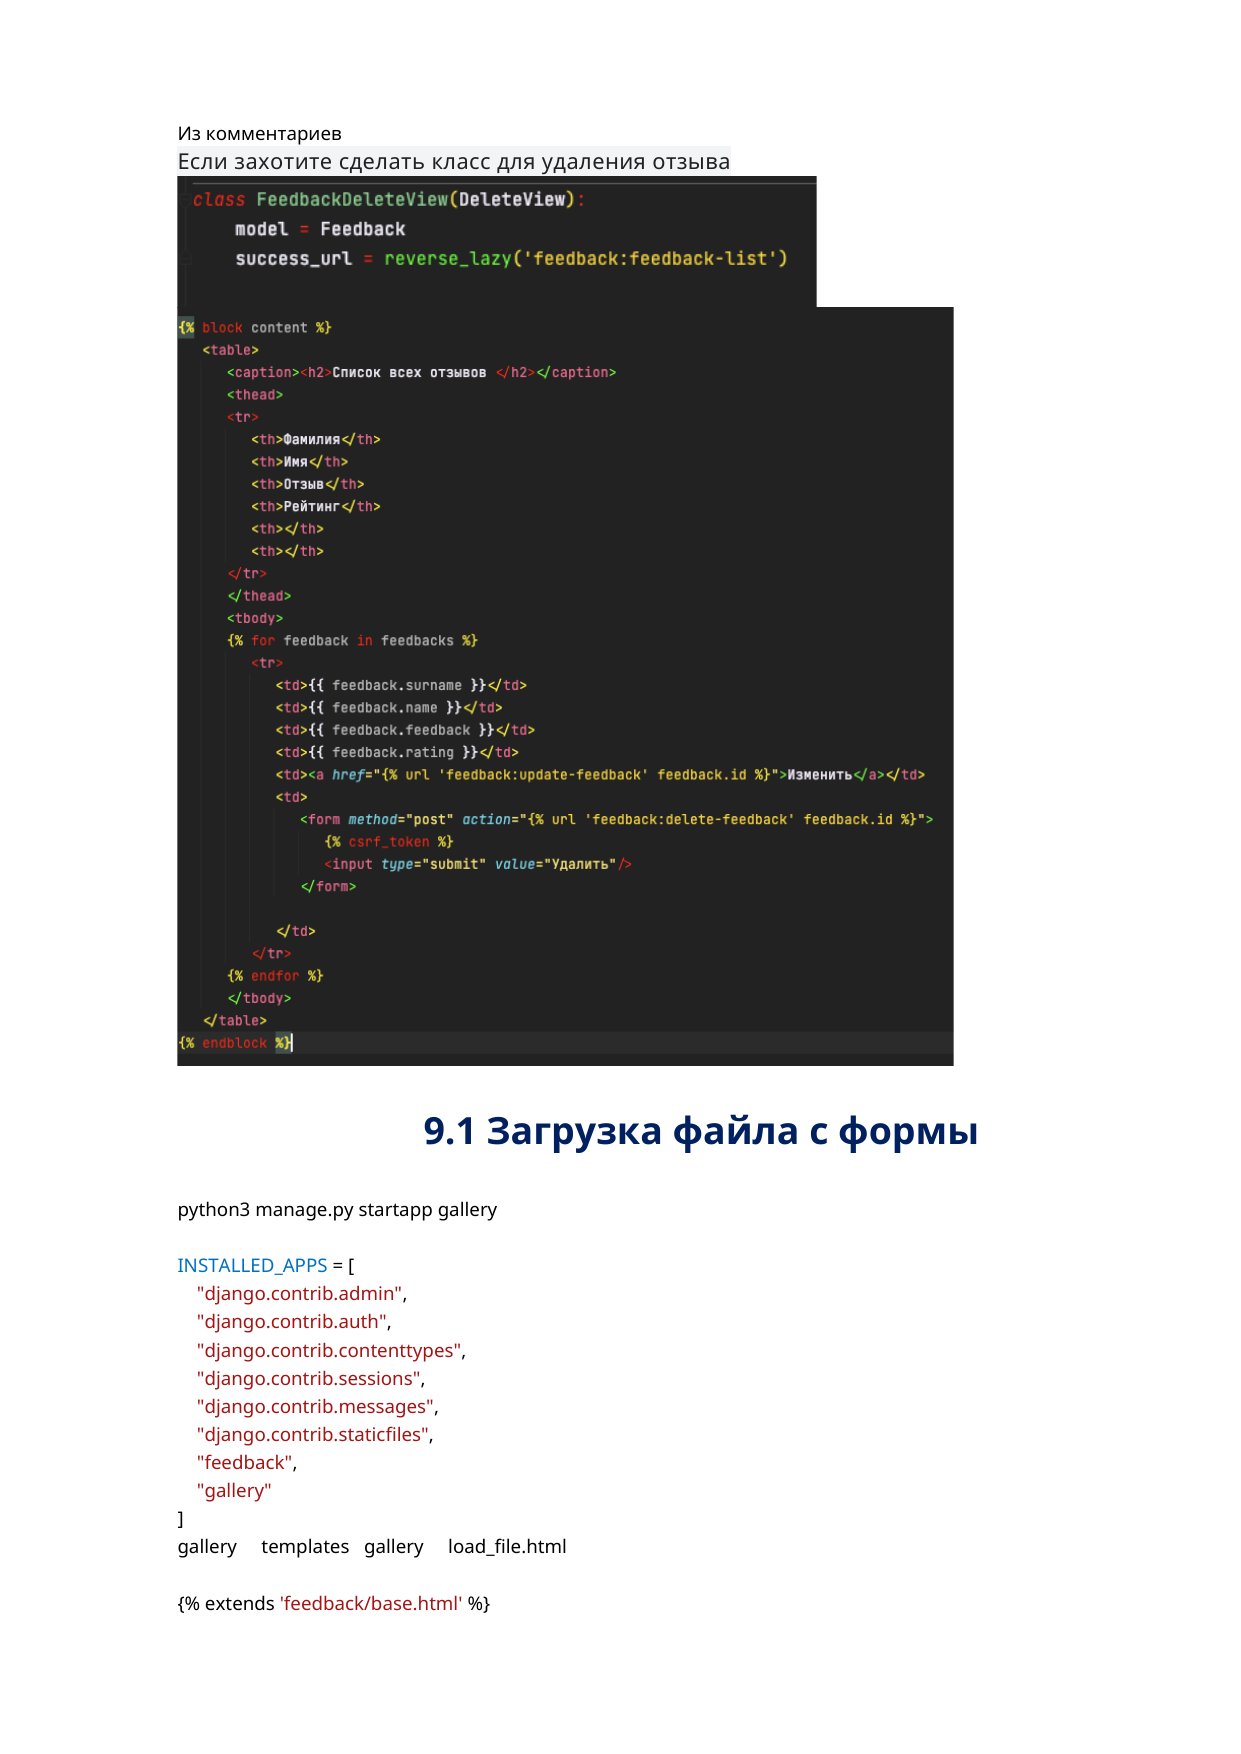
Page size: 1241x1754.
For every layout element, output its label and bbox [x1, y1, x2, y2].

picture [177, 176, 954, 1066]
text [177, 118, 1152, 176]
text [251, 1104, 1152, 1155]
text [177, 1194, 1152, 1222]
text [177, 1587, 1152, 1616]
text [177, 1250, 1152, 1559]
